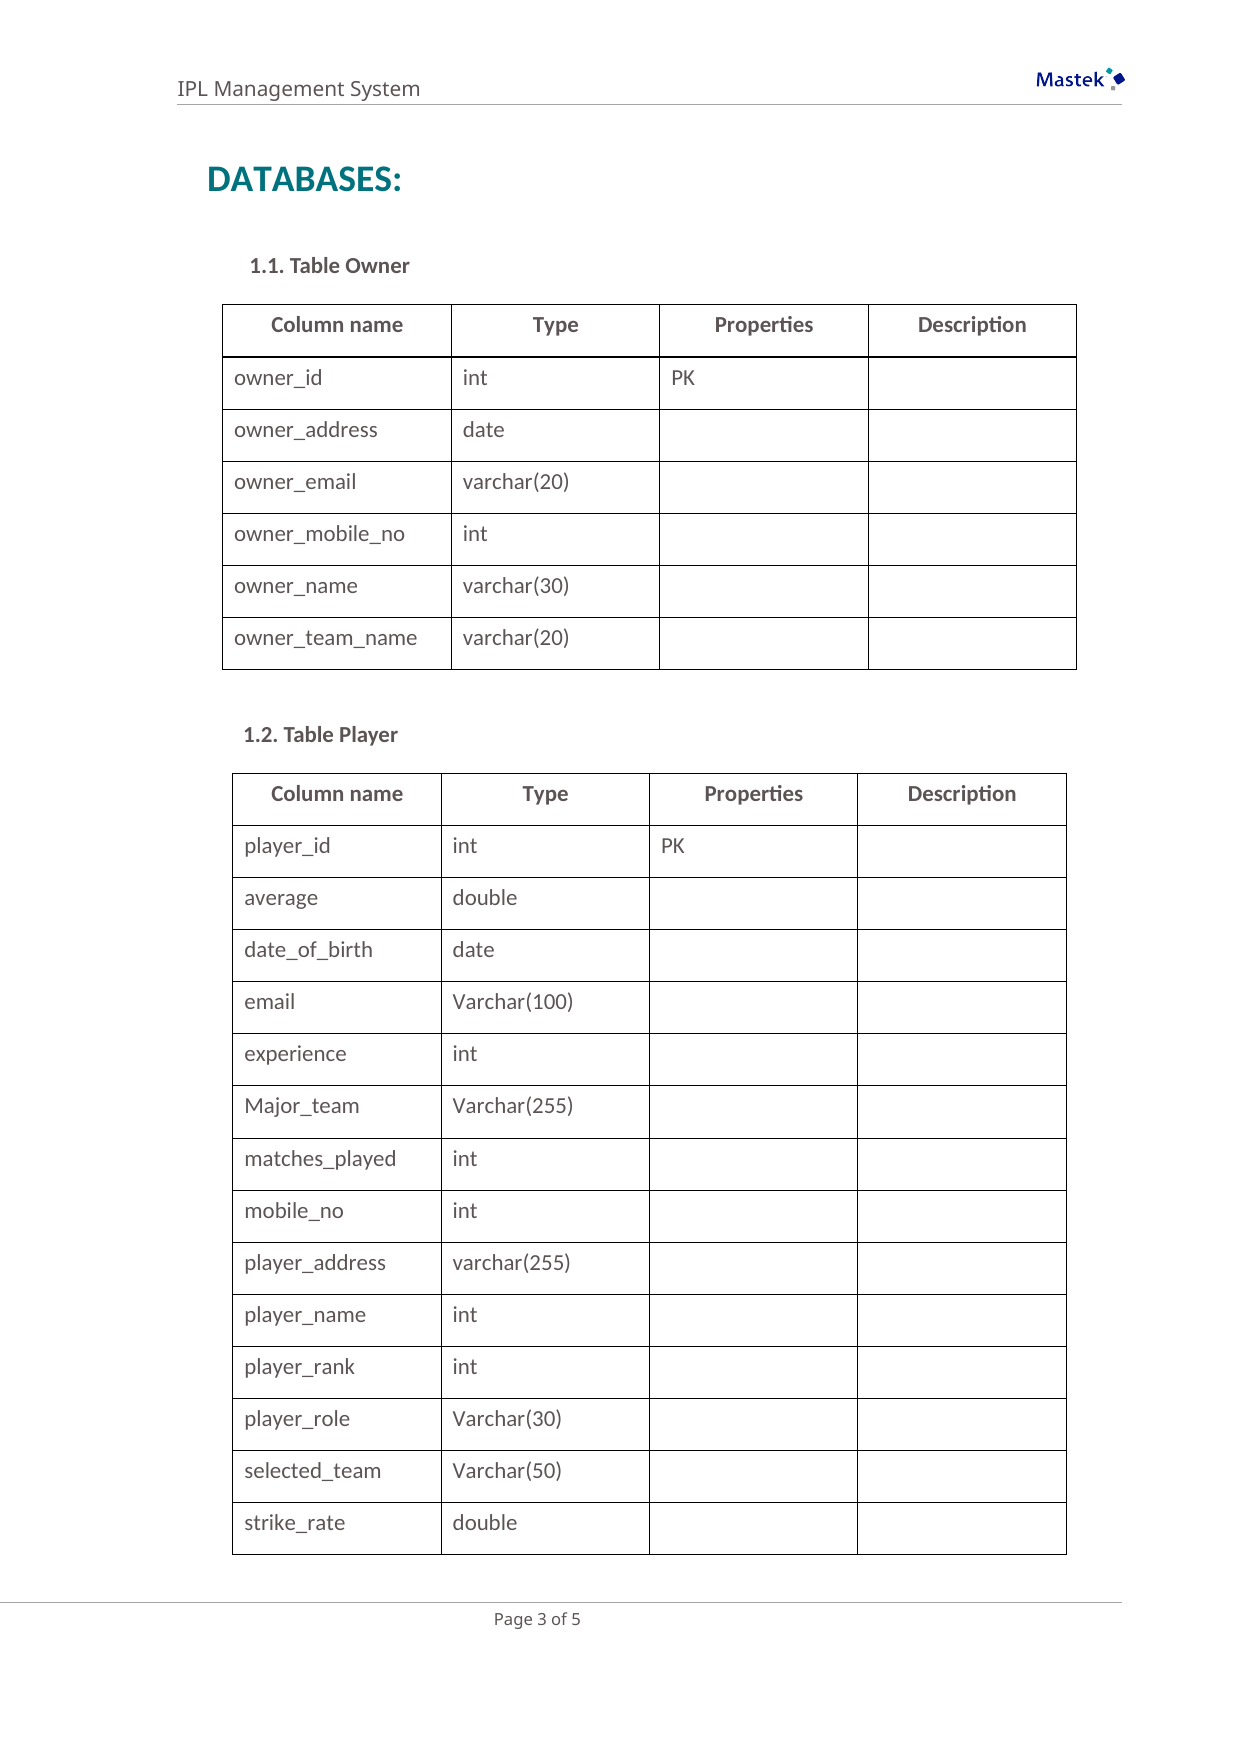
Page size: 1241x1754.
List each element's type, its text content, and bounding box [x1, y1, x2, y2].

table_cell [650, 1295, 857, 1346]
table_cell player_address [233, 1243, 441, 1294]
table_header Type [452, 305, 659, 356]
table_cell [858, 1451, 1066, 1502]
table_cell player_role [233, 1399, 441, 1450]
table_cell int [442, 1347, 649, 1398]
table_cell [858, 982, 1066, 1033]
table_cell [660, 462, 868, 513]
table_cell [650, 1086, 857, 1137]
table_cell [650, 1191, 857, 1242]
table_cell [869, 410, 1076, 461]
table_cell owner_address [223, 410, 451, 461]
table_cell player_name [233, 1295, 441, 1346]
table_cell [869, 618, 1076, 669]
table_cell Varchar(30) [442, 1399, 649, 1450]
table_cell Varchar(50) [442, 1451, 649, 1502]
table_cell int [442, 1034, 649, 1085]
table_cell [650, 1451, 857, 1502]
table_cell [650, 1503, 857, 1554]
subtitle 1.1. Table Owner [249, 251, 1122, 279]
text DATABASES: [177, 155, 1122, 201]
table_cell varchar(255) [442, 1243, 649, 1294]
table_cell int [452, 514, 659, 565]
table_cell [858, 930, 1066, 981]
table_header Properties [660, 305, 868, 356]
table_cell int [442, 826, 649, 877]
table_cell [660, 410, 868, 461]
table_cell [660, 618, 868, 669]
table_cell int [452, 358, 659, 408]
table_cell owner_mobile_no [223, 514, 451, 565]
table_cell experience [233, 1034, 441, 1085]
table_cell date [452, 410, 659, 461]
table_header Description [858, 774, 1066, 825]
table_cell mobile_no [233, 1191, 441, 1242]
table_header Description [869, 305, 1076, 356]
table_cell [858, 1086, 1066, 1137]
table_cell [858, 826, 1066, 877]
table_header Type [442, 774, 649, 825]
table_header Properties [650, 774, 857, 825]
table_cell [858, 1295, 1066, 1346]
table_cell [650, 930, 857, 981]
table_cell average [233, 878, 441, 929]
table_cell [650, 982, 857, 1033]
table_cell [650, 1243, 857, 1294]
table_cell [650, 1347, 857, 1398]
table_cell [869, 514, 1076, 565]
table_cell [650, 1034, 857, 1085]
table_cell PK [650, 826, 857, 877]
table_cell selected_team [233, 1451, 441, 1502]
table_cell varchar(20) [452, 462, 659, 513]
subtitle 1.2. Table Player [177, 720, 1122, 748]
table_cell [650, 1399, 857, 1450]
table_cell [858, 1139, 1066, 1189]
table_cell [858, 1399, 1066, 1450]
table_cell owner_id [223, 358, 451, 408]
table_cell owner_email [223, 462, 451, 513]
table_header Column name [223, 305, 451, 356]
table_header Column name [233, 774, 441, 825]
table_cell int [442, 1191, 649, 1242]
table_cell varchar(20) [452, 618, 659, 669]
table_cell [650, 878, 857, 929]
table_cell [858, 1347, 1066, 1398]
table_cell Varchar(255) [442, 1086, 649, 1137]
table_cell [869, 358, 1076, 408]
table_cell date_of_birth [233, 930, 441, 981]
table_cell [650, 1139, 857, 1189]
table_cell varchar(30) [452, 566, 659, 617]
picture [1011, 33, 1146, 125]
table_cell [858, 878, 1066, 929]
table_cell double [442, 878, 649, 929]
table_cell owner_name [223, 566, 451, 617]
table_cell [660, 566, 868, 617]
table_cell [660, 514, 868, 565]
table_cell [858, 1503, 1066, 1554]
table_cell player_rank [233, 1347, 441, 1398]
table_cell [858, 1191, 1066, 1242]
table_cell email [233, 982, 441, 1033]
table_cell [869, 462, 1076, 513]
table_cell matches_played [233, 1139, 441, 1189]
table_cell player_id [233, 826, 441, 877]
table_cell double [442, 1503, 649, 1554]
table_cell int [442, 1295, 649, 1346]
table_cell [858, 1243, 1066, 1294]
table_cell Varchar(100) [442, 982, 649, 1033]
table_cell int [442, 1139, 649, 1189]
table_cell strike_rate [233, 1503, 441, 1554]
table_cell PK [660, 358, 868, 408]
table_cell date [442, 930, 649, 981]
table_cell Major_team [233, 1086, 441, 1137]
table_cell [869, 566, 1076, 617]
table_cell owner_team_name [223, 618, 451, 669]
table_cell [858, 1034, 1066, 1085]
